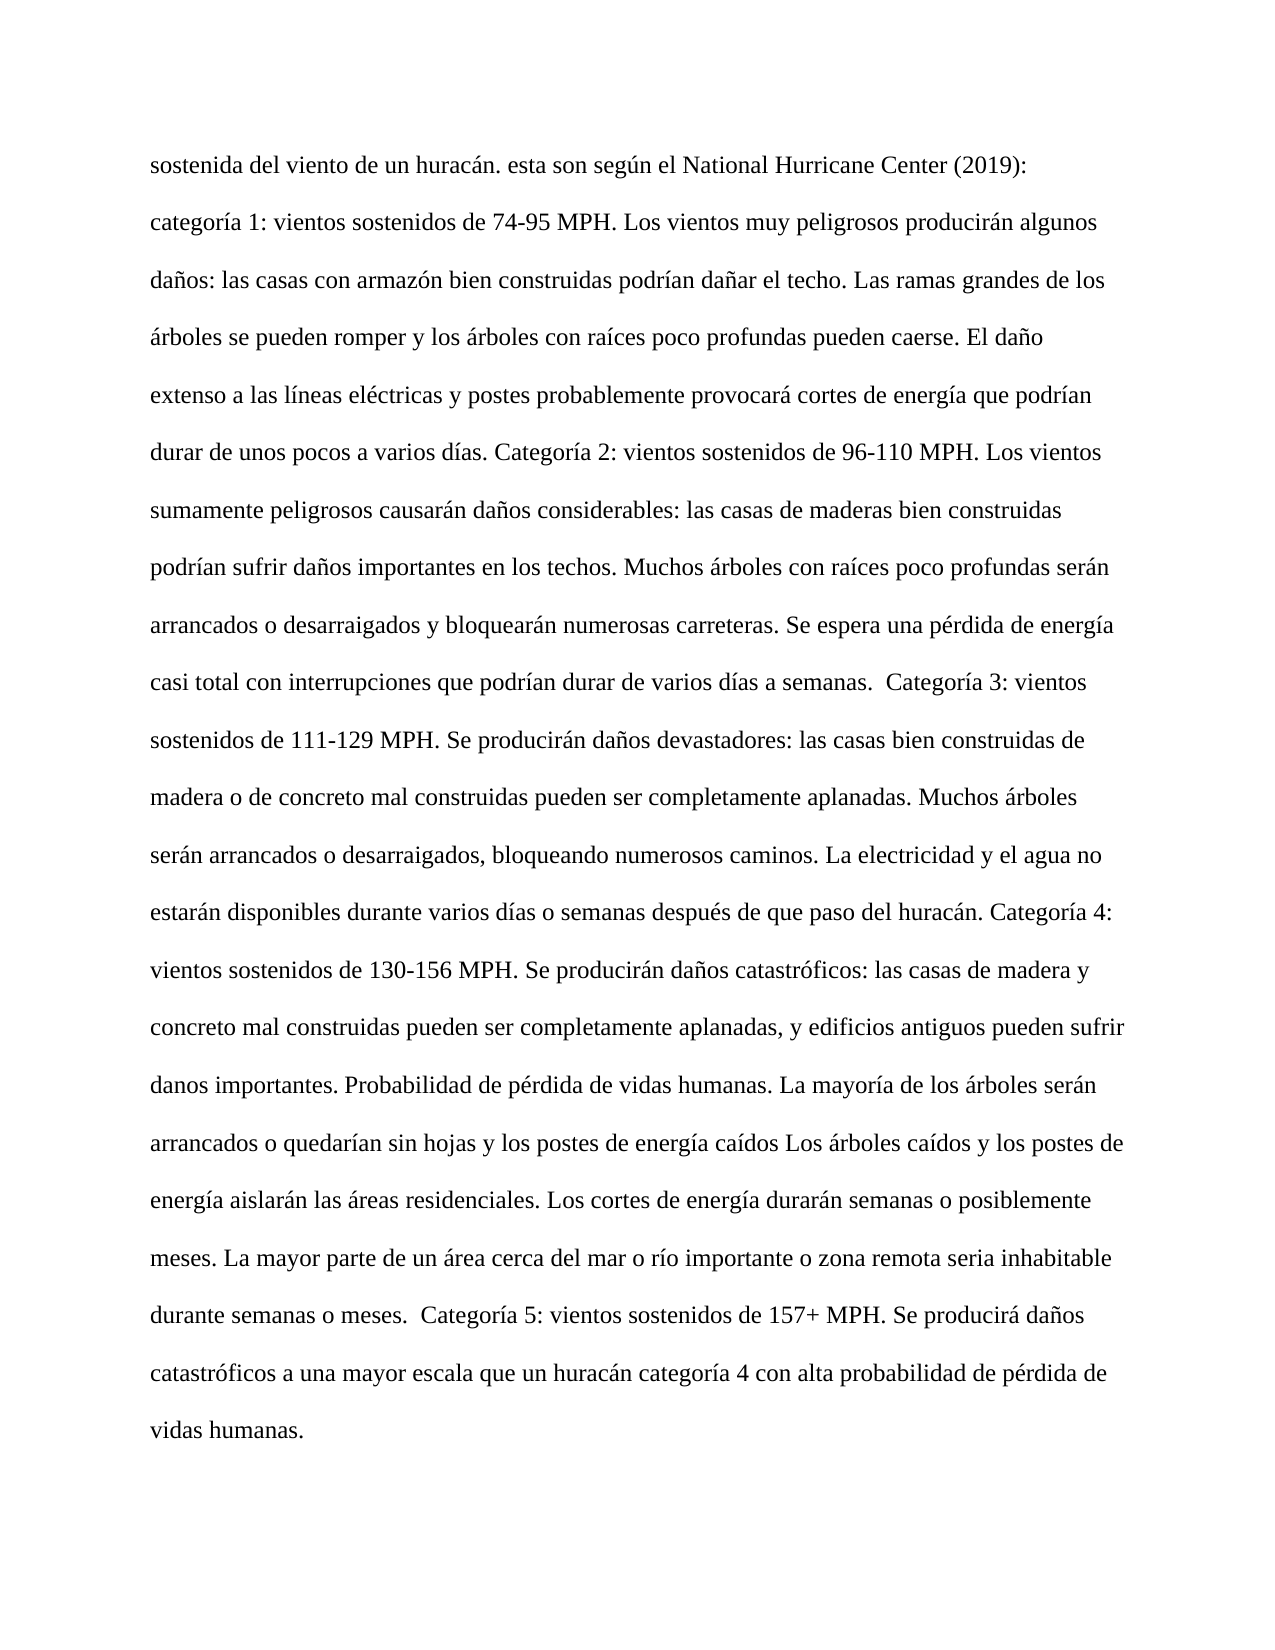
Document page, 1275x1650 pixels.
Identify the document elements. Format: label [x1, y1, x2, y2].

text [150, 150, 1125, 1444]
